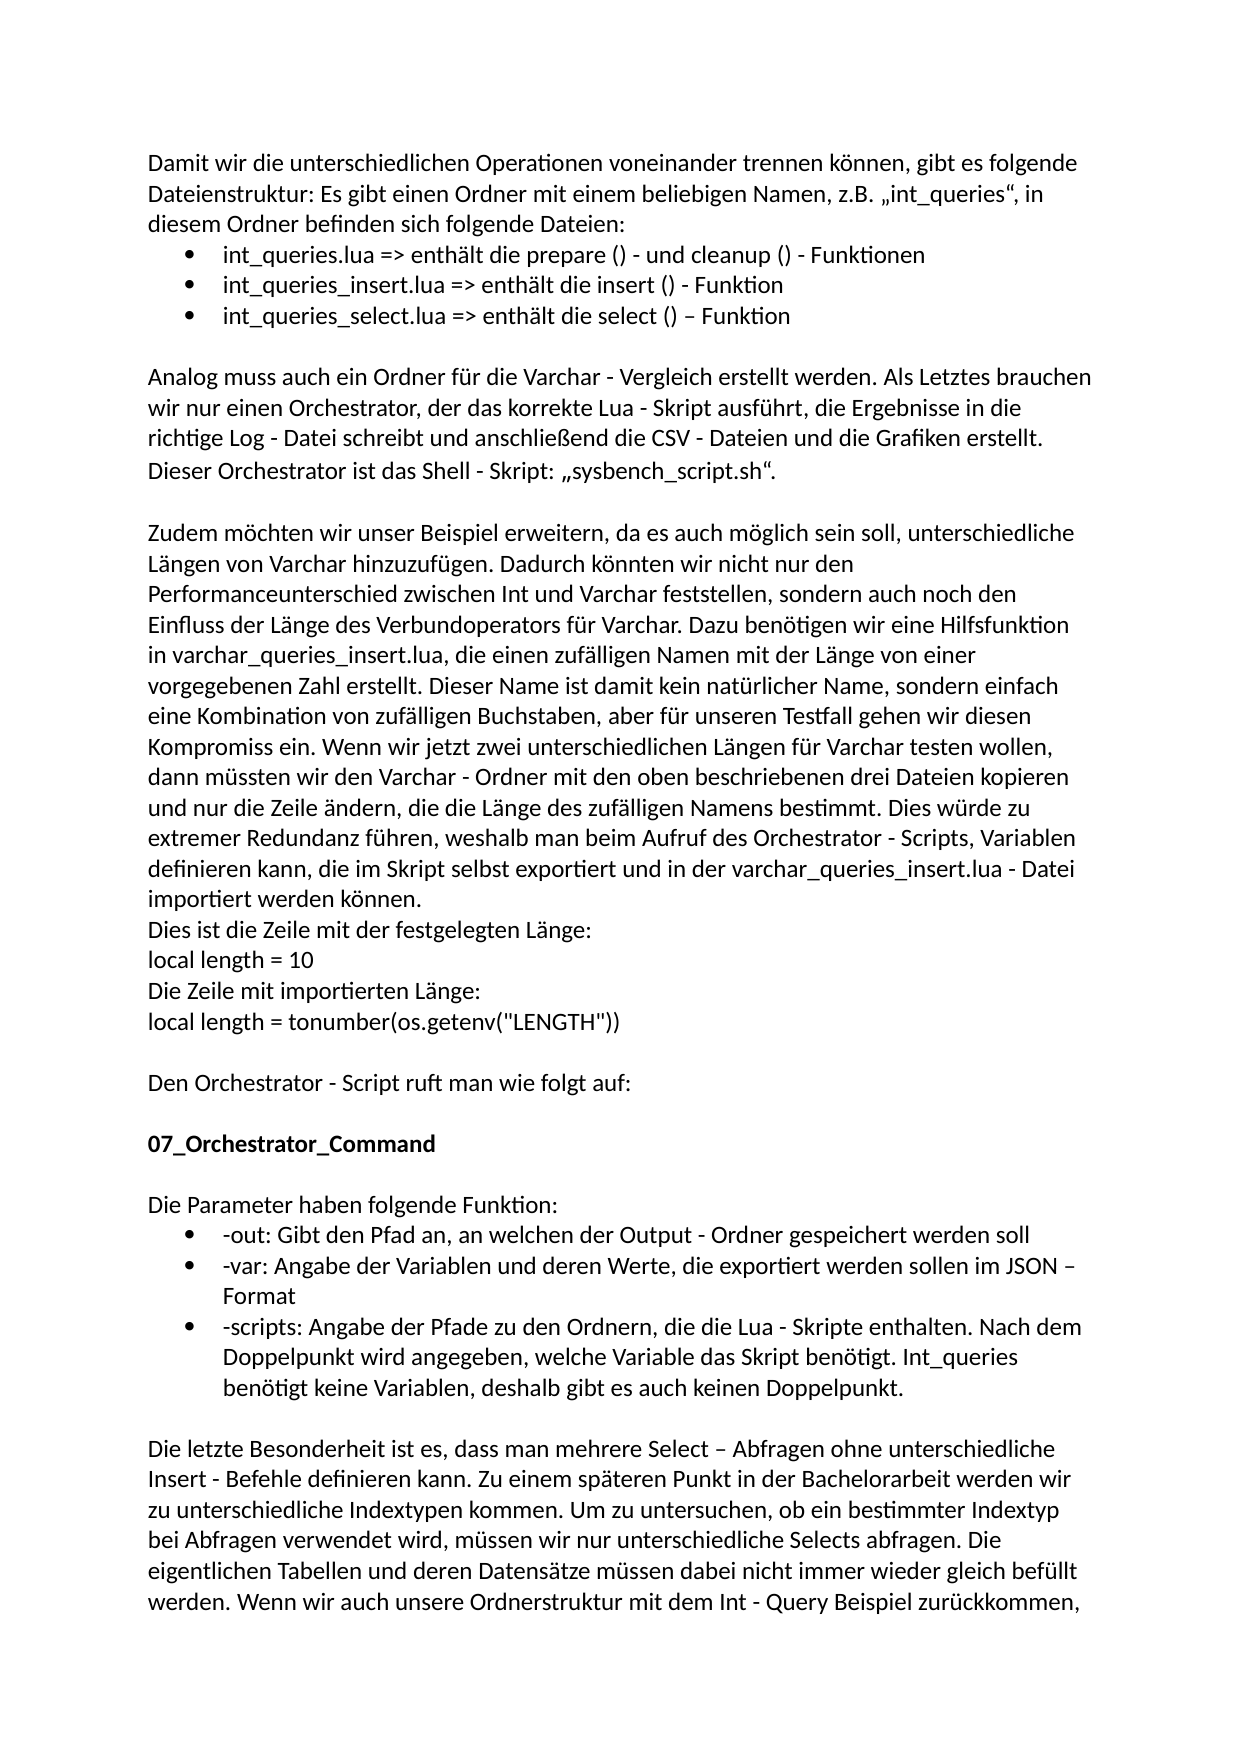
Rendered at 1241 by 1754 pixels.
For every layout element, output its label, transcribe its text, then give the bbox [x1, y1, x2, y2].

list int_queries_select.lua => enthält die select () – Funktion [185, 300, 1093, 331]
list -scripts: Angabe der Pfade zu den Ordnern, die die Lua - Skripte enthalten. Nach dem Doppelpunkt wird angegeben, welche Variable das Skript benötigt. Int_queries benötigt keine Variablen, deshalb gibt es auch keinen Doppelpunkt. [185, 1311, 1093, 1402]
text Die Parameter haben folgende Funktion: [148, 1189, 1093, 1219]
text Analog muss auch ein Ordner für die Varchar - Vergleich erstellt werden. Als Letztes brauchen wir nur einen Orchestrator, der das korrekte Lua - Skript ausführt, die Ergebnisse in die richtige Log - Datei schreibt und anschließend die CSV - Dateien und die Grafiken erstellt. Dieser Orchestrator ist das Shell - Skript: „sysbench_script.sh“. [148, 361, 1093, 487]
text local length = 10 [148, 945, 1093, 975]
text 07_Orchestrator_Command [148, 1128, 1093, 1158]
text Dies ist die Zeile mit der festgelegten Länge: [148, 914, 1093, 945]
text Zudem möchten wir unser Beispiel erweitern, da es auch möglich sein soll, unterschiedliche Längen von Varchar hinzuzufügen. Dadurch könnten wir nicht nur den Performanceunterschied zwischen Int und Varchar feststellen, sondern auch noch den Einfluss der Länge des Verbundoperators für Varchar. Dazu benötigen wir eine Hilfsfunktion in varchar_queries_insert.lua, die einen zufälligen Namen mit der Länge von einer vorgegebenen Zahl erstellt. Dieser Name ist damit kein natürlicher Name, sondern einfach eine Kombination von zufälligen Buchstaben, aber für unseren Testfall gehen wir diesen Kompromiss ein. Wenn wir jetzt zwei unterschiedlichen Längen für Varchar testen wollen, dann müssten wir den Varchar - Ordner mit den oben beschriebenen drei Dateien kopieren und nur die Zeile ändern, die die Länge des zufälligen Namens bestimmt. Dies würde zu extremer Redundanz führen, weshalb man beim Aufruf des Orchestrator - Scripts, Variablen definieren kann, die im Skript selbst exportiert und in der varchar_queries_insert.lua - Datei importiert werden können. [148, 517, 1093, 914]
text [148, 1433, 1093, 1616]
list -var: Angabe der Variablen und deren Werte, die exportiert werden sollen im JSON – Format [185, 1250, 1093, 1311]
list int_queries_insert.lua => enthält die insert () - Funktion [185, 270, 1093, 300]
text local length = tonumber(os.getenv("LENGTH")) [148, 1006, 1093, 1036]
list -out: Gibt den Pfad an, an welchen der Output - Ordner gespeichert werden soll [185, 1219, 1093, 1250]
text Damit wir die unterschiedlichen Operationen voneinander trennen können, gibt es folgende Dateienstruktur: Es gibt einen Ordner mit einem beliebigen Namen, z.B. „int_queries“, in diesem Ordner befinden sich folgende Dateien: [148, 148, 1093, 239]
text Die Zeile mit importierten Länge: [148, 975, 1093, 1006]
text Den Orchestrator - Script ruft man wie folgt auf: [148, 1067, 1093, 1097]
list int_queries.lua => enthält die prepare () - und cleanup () - Funktionen [185, 239, 1093, 270]
